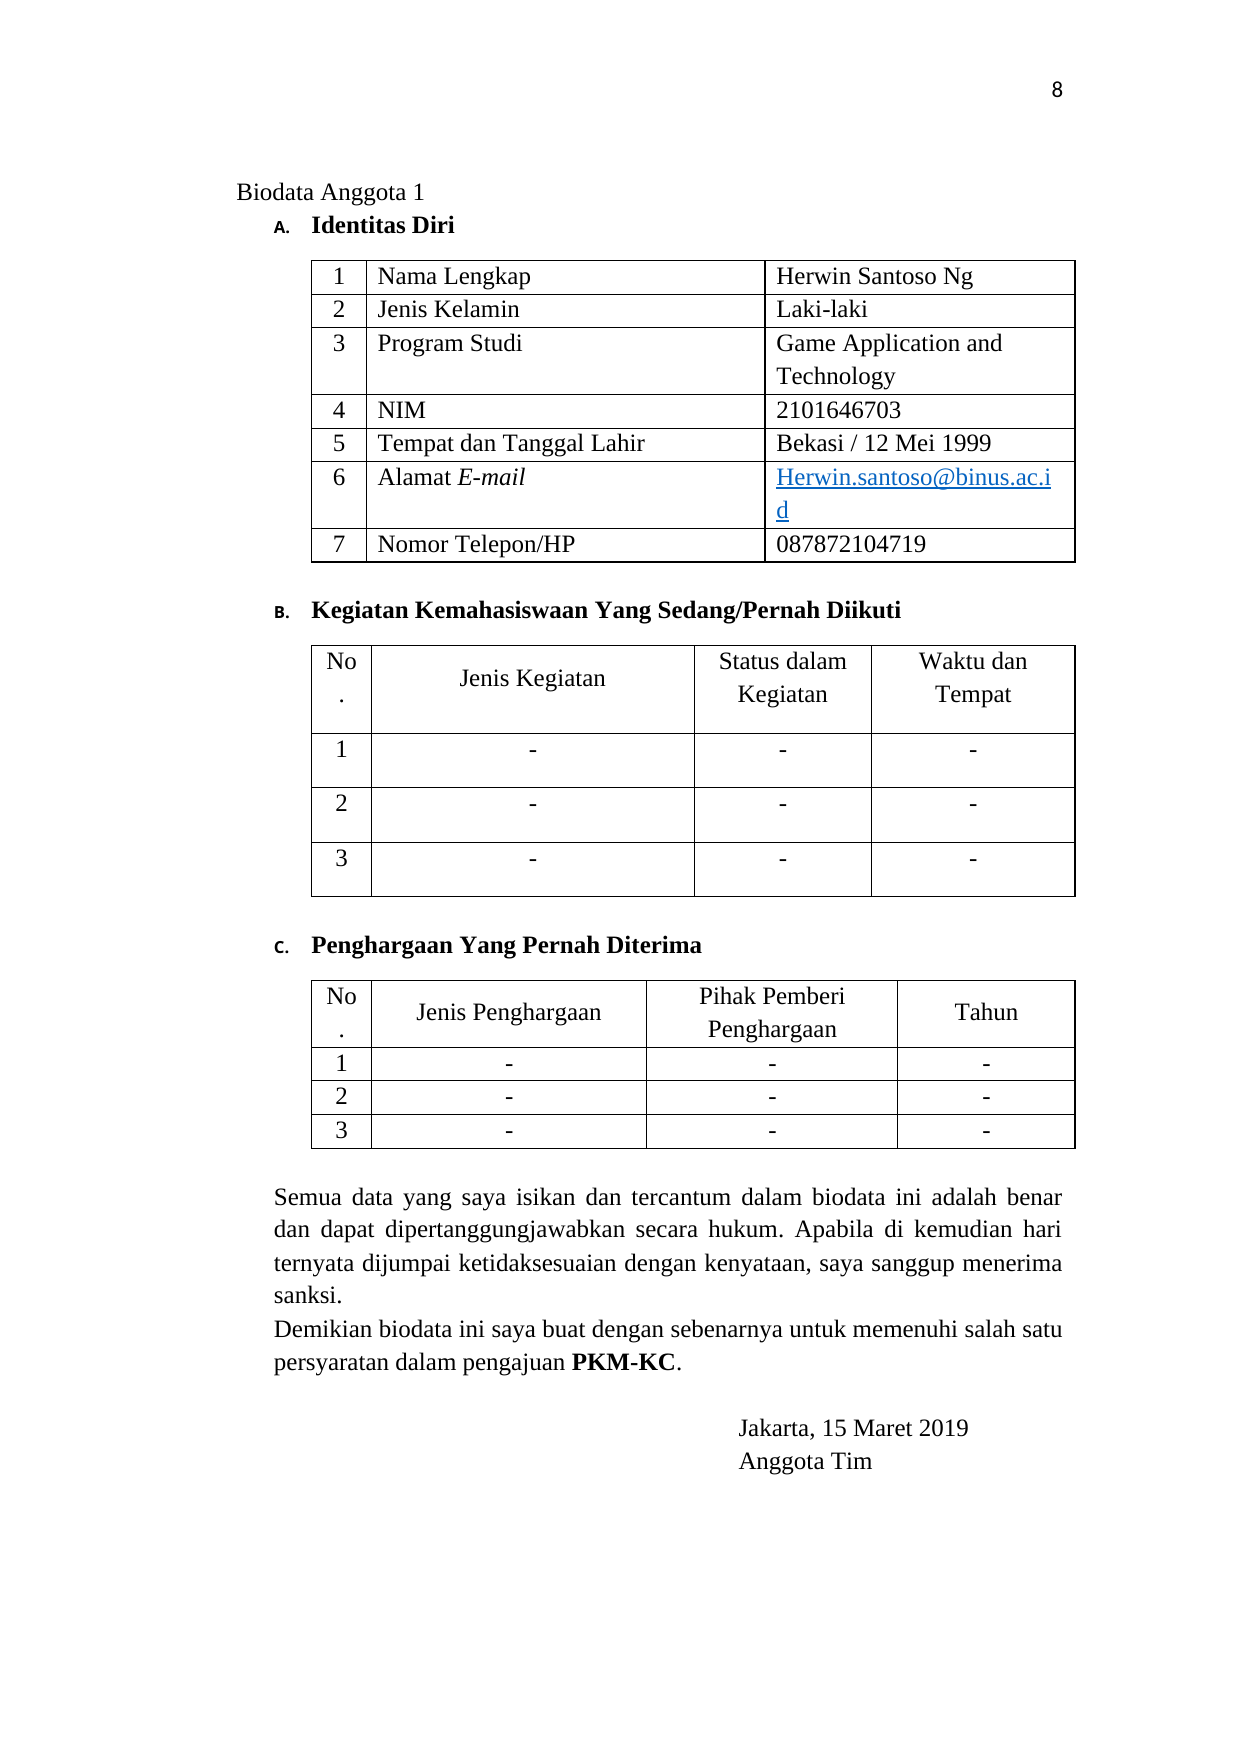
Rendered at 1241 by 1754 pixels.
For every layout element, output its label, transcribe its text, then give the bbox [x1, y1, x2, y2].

text Biodata Anggota 1 [236, 177, 1063, 206]
text Jakarta, 15 Maret 2019 [663, 1413, 1063, 1441]
table_header Jenis Kegiatan [372, 646, 694, 733]
table_cell 2101646703 [766, 395, 1074, 427]
table_cell - [872, 843, 1074, 896]
list Identitas Diri [274, 210, 1063, 239]
table_cell Alamat E-mail [367, 462, 764, 528]
table_header Tahun [898, 981, 1074, 1047]
table_cell 087872104719 [766, 529, 1074, 561]
table_cell - [898, 1115, 1074, 1147]
table_header Jenis Penghargaan [372, 981, 646, 1047]
table_header Herwin Santoso Ng [766, 261, 1074, 293]
table_cell - [372, 1048, 646, 1080]
table_cell Nomor Telepon/HP [367, 529, 764, 561]
table_cell - [695, 734, 871, 787]
table_cell 2 [312, 788, 371, 842]
table_cell Game Application and Technology [766, 328, 1074, 394]
table_cell NIM [367, 395, 764, 427]
table_cell - [647, 1048, 897, 1080]
table_cell 1 [312, 1048, 371, 1080]
table_cell - [872, 788, 1074, 842]
table_cell - [872, 734, 1074, 787]
table_cell Jenis Kelamin [367, 295, 764, 327]
table_cell - [695, 843, 871, 896]
table_header No. [312, 646, 371, 733]
table_cell 3 [312, 1115, 371, 1147]
list Kegiatan Kemahasiswaan Yang Sedang/Pernah Diikuti [274, 596, 1063, 624]
table_cell - [372, 843, 694, 896]
table_cell Tempat dan Tanggal Lahir [367, 429, 764, 461]
table_header Nama Lengkap [367, 261, 764, 293]
table_header Status dalam Kegiatan [695, 646, 871, 733]
table_cell - [647, 1115, 897, 1147]
table_cell 1 [312, 734, 371, 787]
table_cell - [898, 1048, 1074, 1080]
table_header 1 [312, 261, 366, 293]
table_cell - [898, 1081, 1074, 1114]
table_cell 3 [312, 328, 366, 394]
table_header Waktu dan Tempat [872, 646, 1074, 733]
table_cell 2 [312, 1081, 371, 1114]
table_cell Program Studi [367, 328, 764, 394]
table_cell - [695, 788, 871, 842]
table_cell 7 [312, 529, 366, 561]
table_cell 2 [312, 295, 366, 327]
table_header No. [312, 981, 371, 1047]
list Penghargaan Yang Pernah Diterima [274, 930, 1063, 959]
table_header Pihak Pemberi Penghargaan [647, 981, 897, 1047]
table_cell Laki-laki [766, 295, 1074, 327]
table_cell 5 [312, 429, 366, 461]
table_cell 3 [312, 843, 371, 896]
text Demikian biodata ini saya buat dengan sebenarnya untuk memenuhi salah satu persyaratan dalam pengajuan PKM-KC. [274, 1314, 1063, 1375]
table_cell - [372, 734, 694, 787]
table_cell - [647, 1081, 897, 1114]
table_cell 6 [312, 462, 366, 528]
text Semua data yang saya isikan dan tercantum dalam biodata ini adalah benar dan dapat dipertanggungjawabkan secara hukum. Apabila di kemudian hari ternyata dijumpai ketidaksesuaian dengan kenyataan, saya sanggup menerima sanksi. [274, 1182, 1063, 1309]
text Anggota Tim [663, 1446, 1063, 1474]
table_cell - [372, 1115, 646, 1147]
table_cell - [372, 788, 694, 842]
table_cell Bekasi / 12 Mei 1999 [766, 429, 1074, 461]
table_cell Herwin.santoso@binus.ac.id [766, 462, 1074, 528]
table_cell - [372, 1081, 646, 1114]
table_cell 4 [312, 395, 366, 427]
